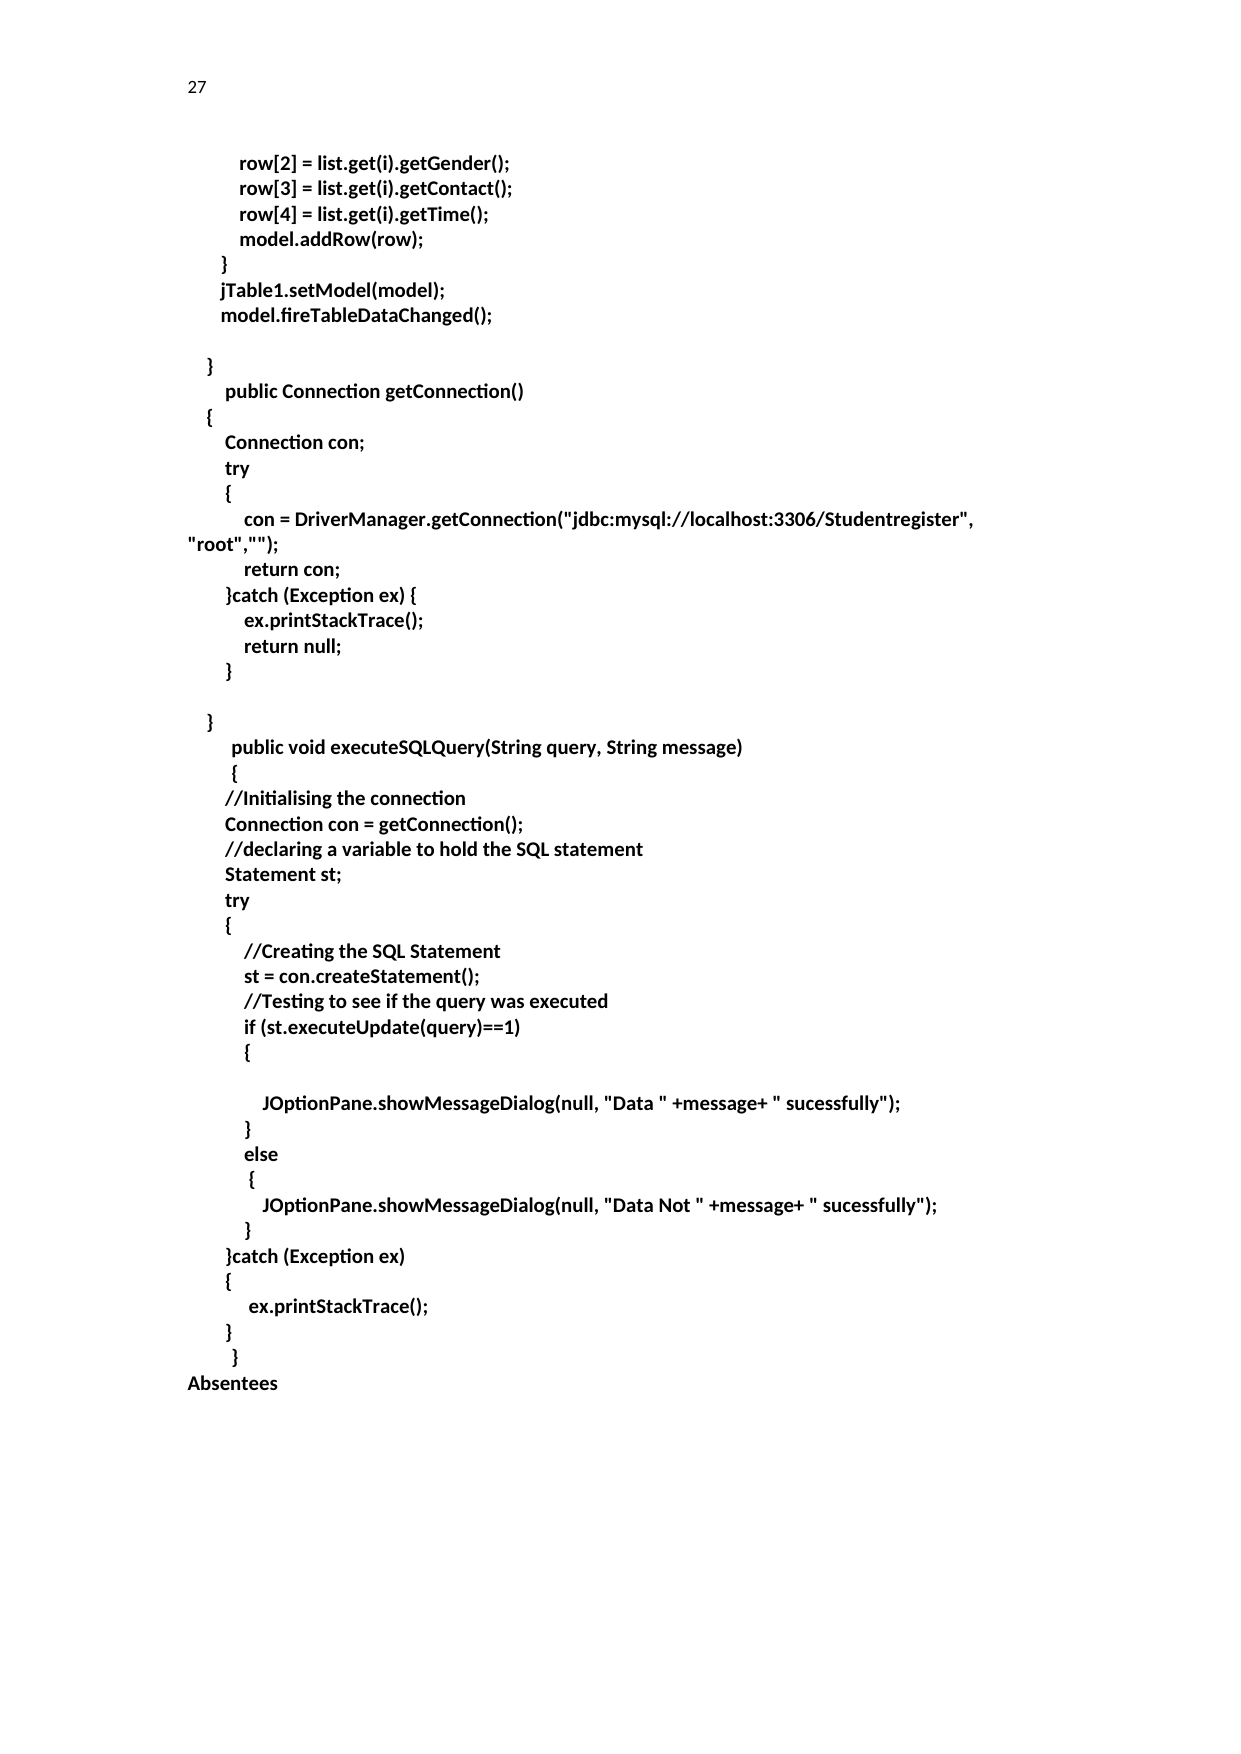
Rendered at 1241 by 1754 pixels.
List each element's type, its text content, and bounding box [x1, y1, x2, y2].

text { [187, 480, 1053, 506]
text } [187, 1344, 1053, 1370]
text } [187, 709, 1053, 734]
text } [187, 252, 1053, 277]
text st = con.createStatement(); [187, 963, 1053, 989]
text //Creating the SQL Statement [187, 938, 1053, 963]
text { [187, 912, 1053, 938]
text } [187, 1319, 1053, 1344]
text model.fireTableDataChanged(); [187, 302, 1053, 328]
text return null; [187, 633, 1053, 658]
text } [187, 353, 1053, 379]
text { [187, 760, 1053, 785]
text return con; [187, 557, 1053, 582]
text else [187, 1141, 1053, 1167]
text jTable1.setModel(model); [187, 277, 1053, 302]
text Connection con; [187, 429, 1053, 455]
text Absentees [187, 1370, 1053, 1395]
text row[4] = list.get(i).getTime(); [187, 201, 1053, 226]
text }catch (Exception ex) { [187, 582, 1053, 607]
text con = DriverManager.getConnection("jdbc:mysql://localhost:3306/Studentregister", "root",""); [187, 506, 1053, 557]
text { [187, 1268, 1053, 1294]
text row[3] = list.get(i).getContact(); [187, 175, 1053, 201]
text }catch (Exception ex) [187, 1243, 1053, 1268]
text } [187, 658, 1053, 684]
text { [187, 1167, 1053, 1192]
text public void executeSQLQuery(String query, String message) [187, 734, 1053, 760]
text } [187, 1116, 1053, 1141]
text try [187, 455, 1053, 480]
text //Testing to see if the query was executed [187, 989, 1053, 1014]
text ex.printStackTrace(); [187, 607, 1053, 633]
text Connection con = getConnection(); [187, 811, 1053, 836]
text model.addRow(row); [187, 226, 1053, 252]
text //declaring a variable to hold the SQL statement [187, 836, 1053, 862]
text JOptionPane.showMessageDialog(null, "Data Not " +message+ " sucessfully"); [187, 1192, 1053, 1217]
text } [187, 1217, 1053, 1243]
text try [187, 887, 1053, 912]
text row[2] = list.get(i).getGender(); [187, 150, 1053, 175]
text public Connection getConnection() [187, 379, 1053, 404]
text //Initialising the connection [187, 785, 1053, 811]
text if (st.executeUpdate(query)==1) [187, 1014, 1053, 1039]
text { [187, 404, 1053, 429]
text { [187, 1039, 1053, 1065]
text ex.printStackTrace(); [187, 1294, 1053, 1319]
text JOptionPane.showMessageDialog(null, "Data " +message+ " sucessfully"); [187, 1090, 1053, 1116]
text Statement st; [187, 862, 1053, 887]
